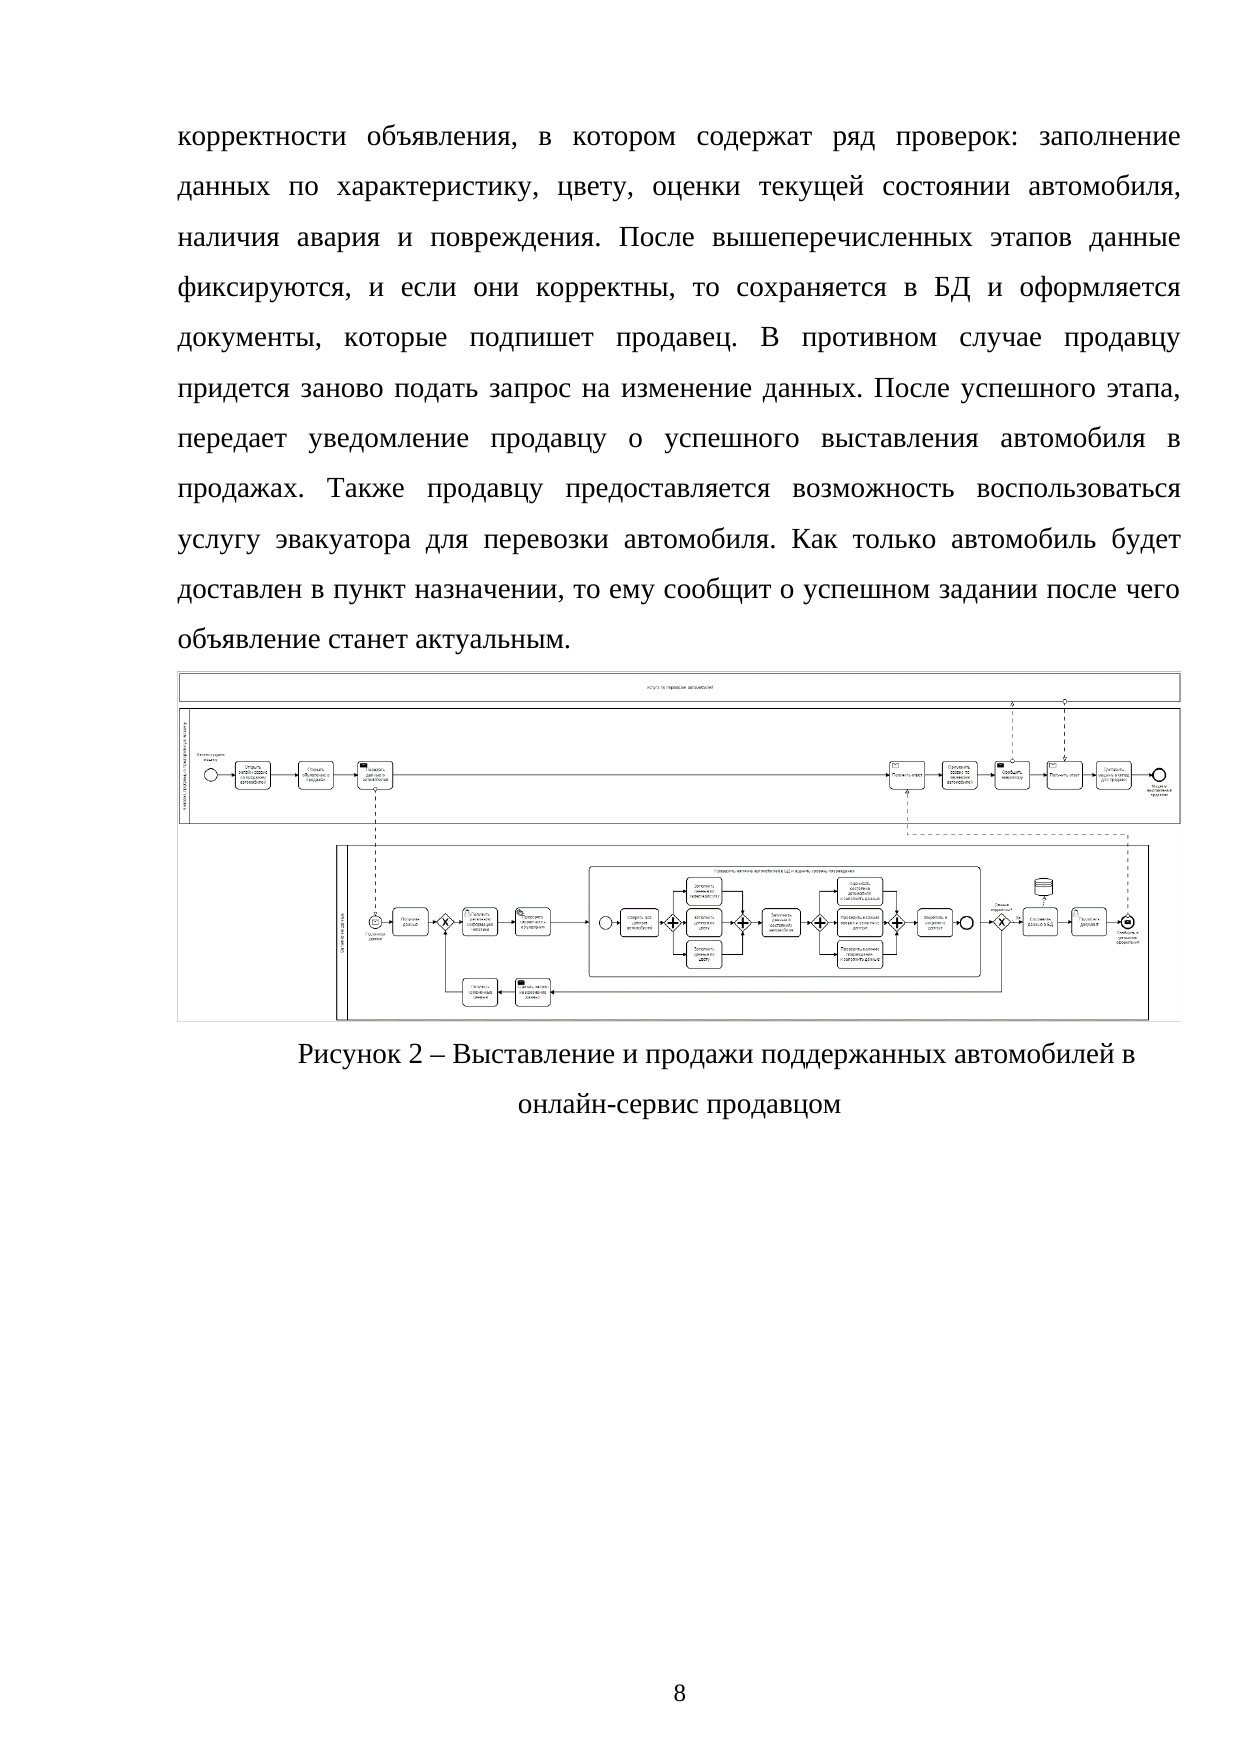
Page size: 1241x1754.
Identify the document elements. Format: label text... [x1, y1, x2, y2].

picture [177, 671, 1182, 1022]
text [177, 118, 1182, 655]
text Рисунок 2 – Выставление и продажи поддержанных автомобилей в онлайн-сервис продавцом [177, 1036, 1182, 1120]
